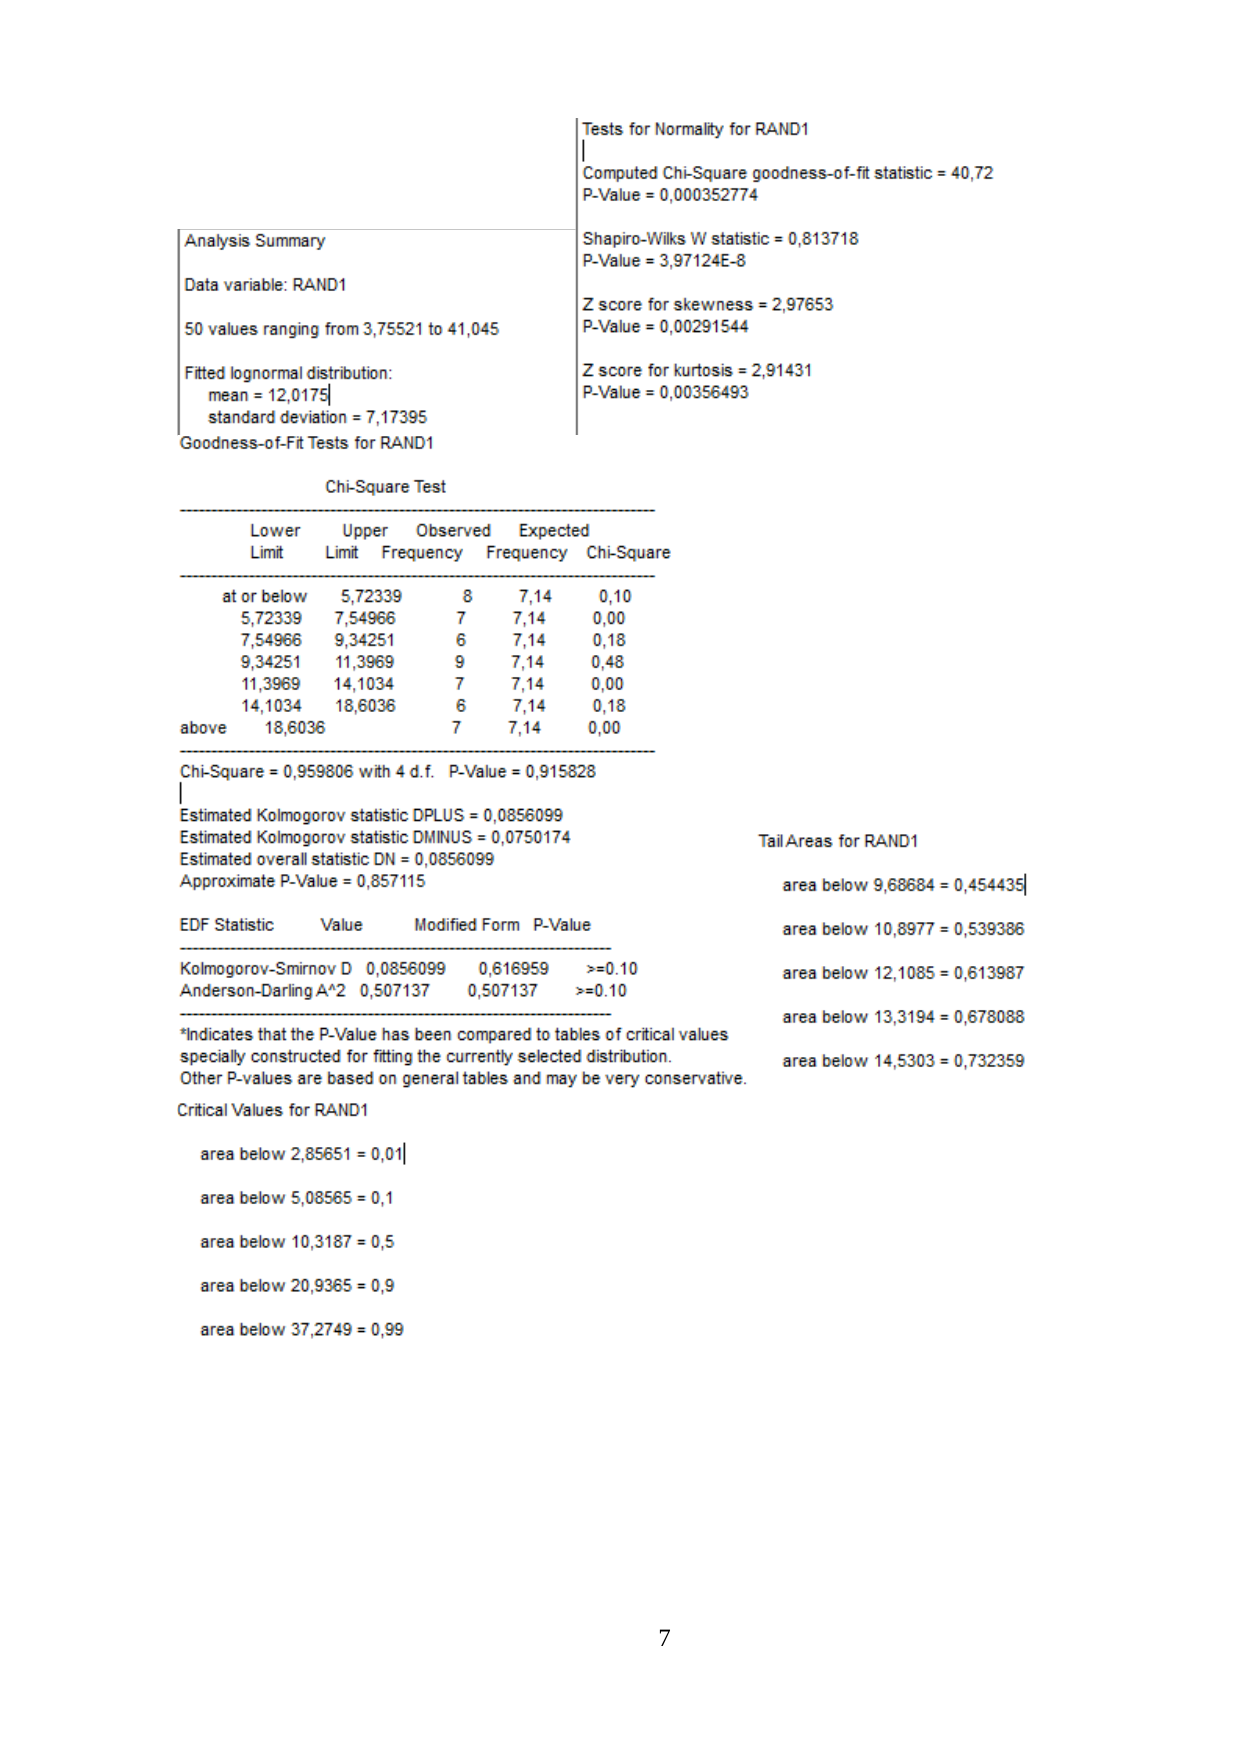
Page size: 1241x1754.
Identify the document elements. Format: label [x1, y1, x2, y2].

picture [177, 118, 1053, 1389]
